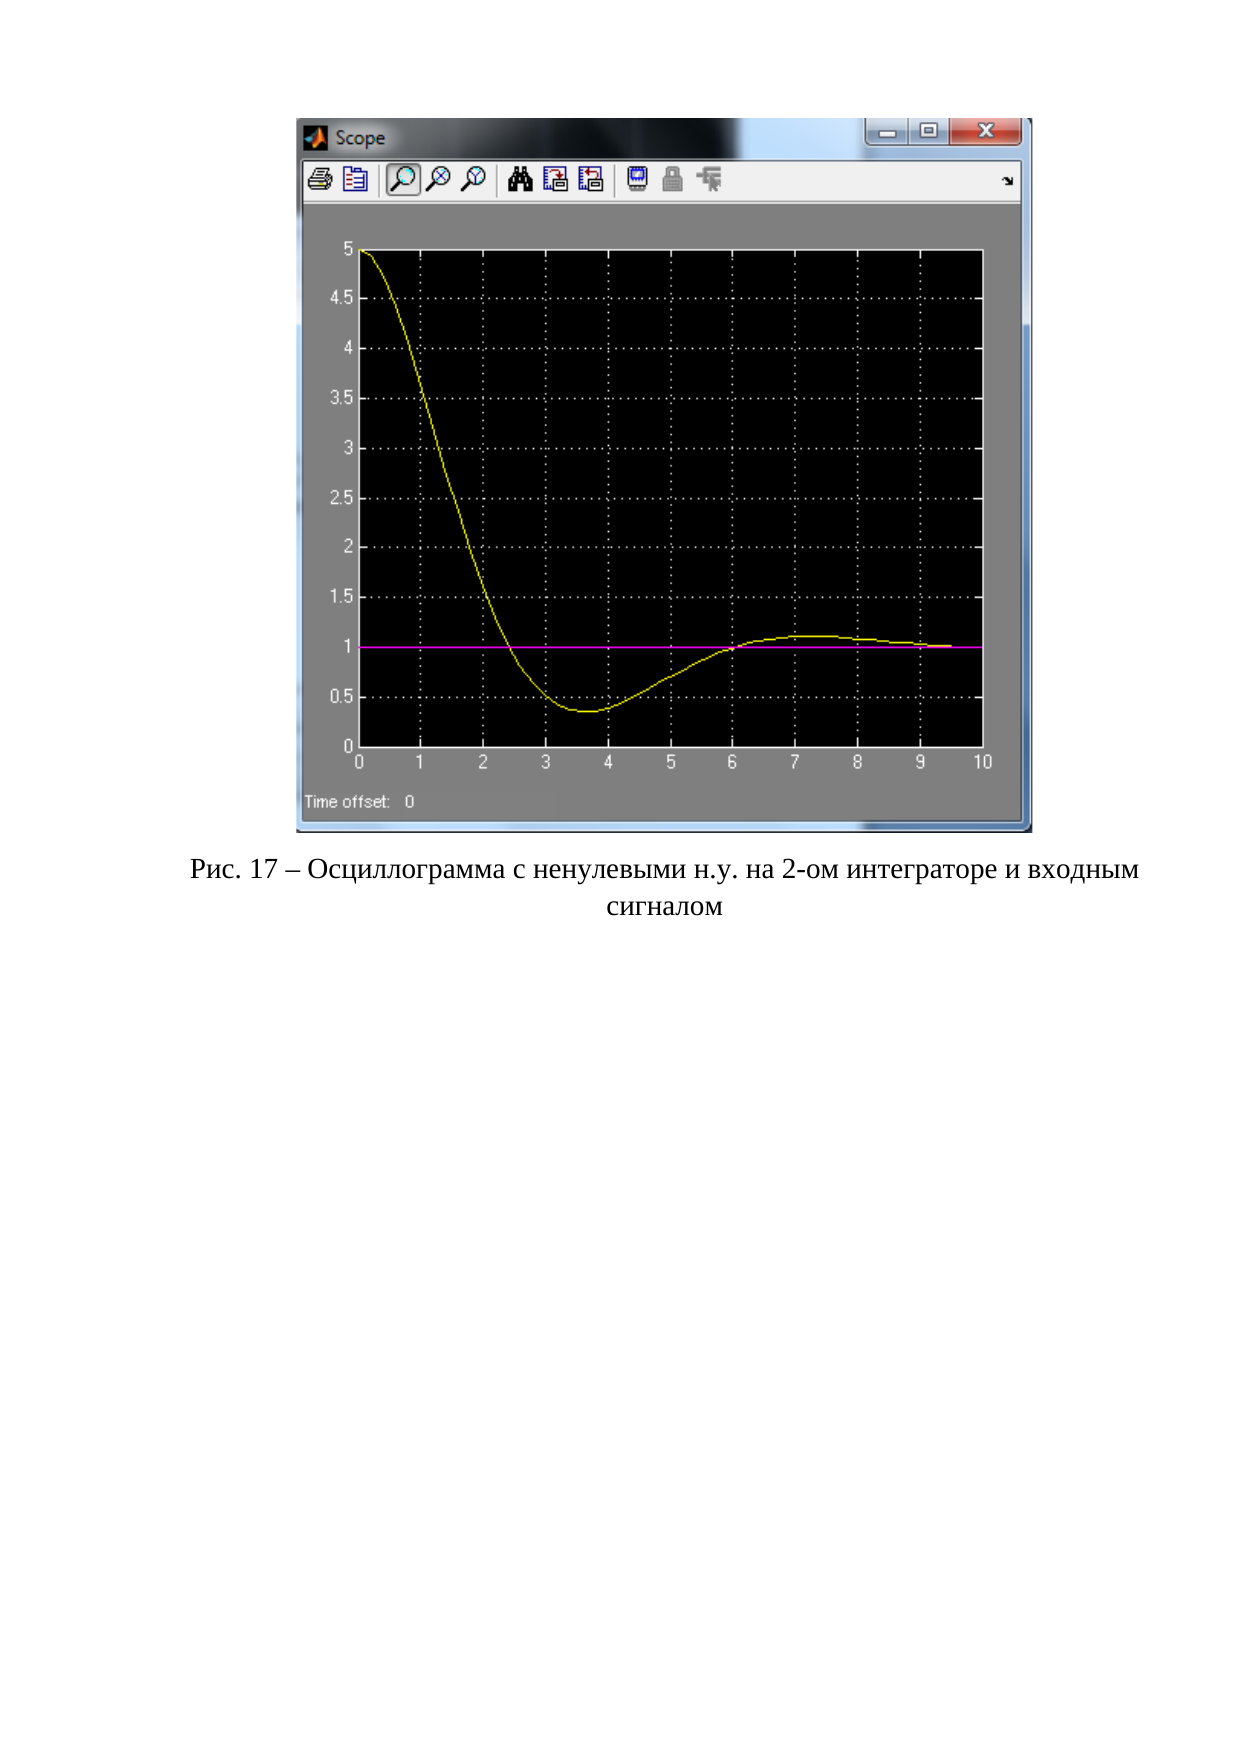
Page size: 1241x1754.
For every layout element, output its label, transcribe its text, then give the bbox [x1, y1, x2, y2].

picture [296, 118, 1033, 833]
text Рис. 17 – Осциллограмма с ненулевыми н.у. на 2-ом интеграторе и входным сигналом [177, 852, 1152, 921]
